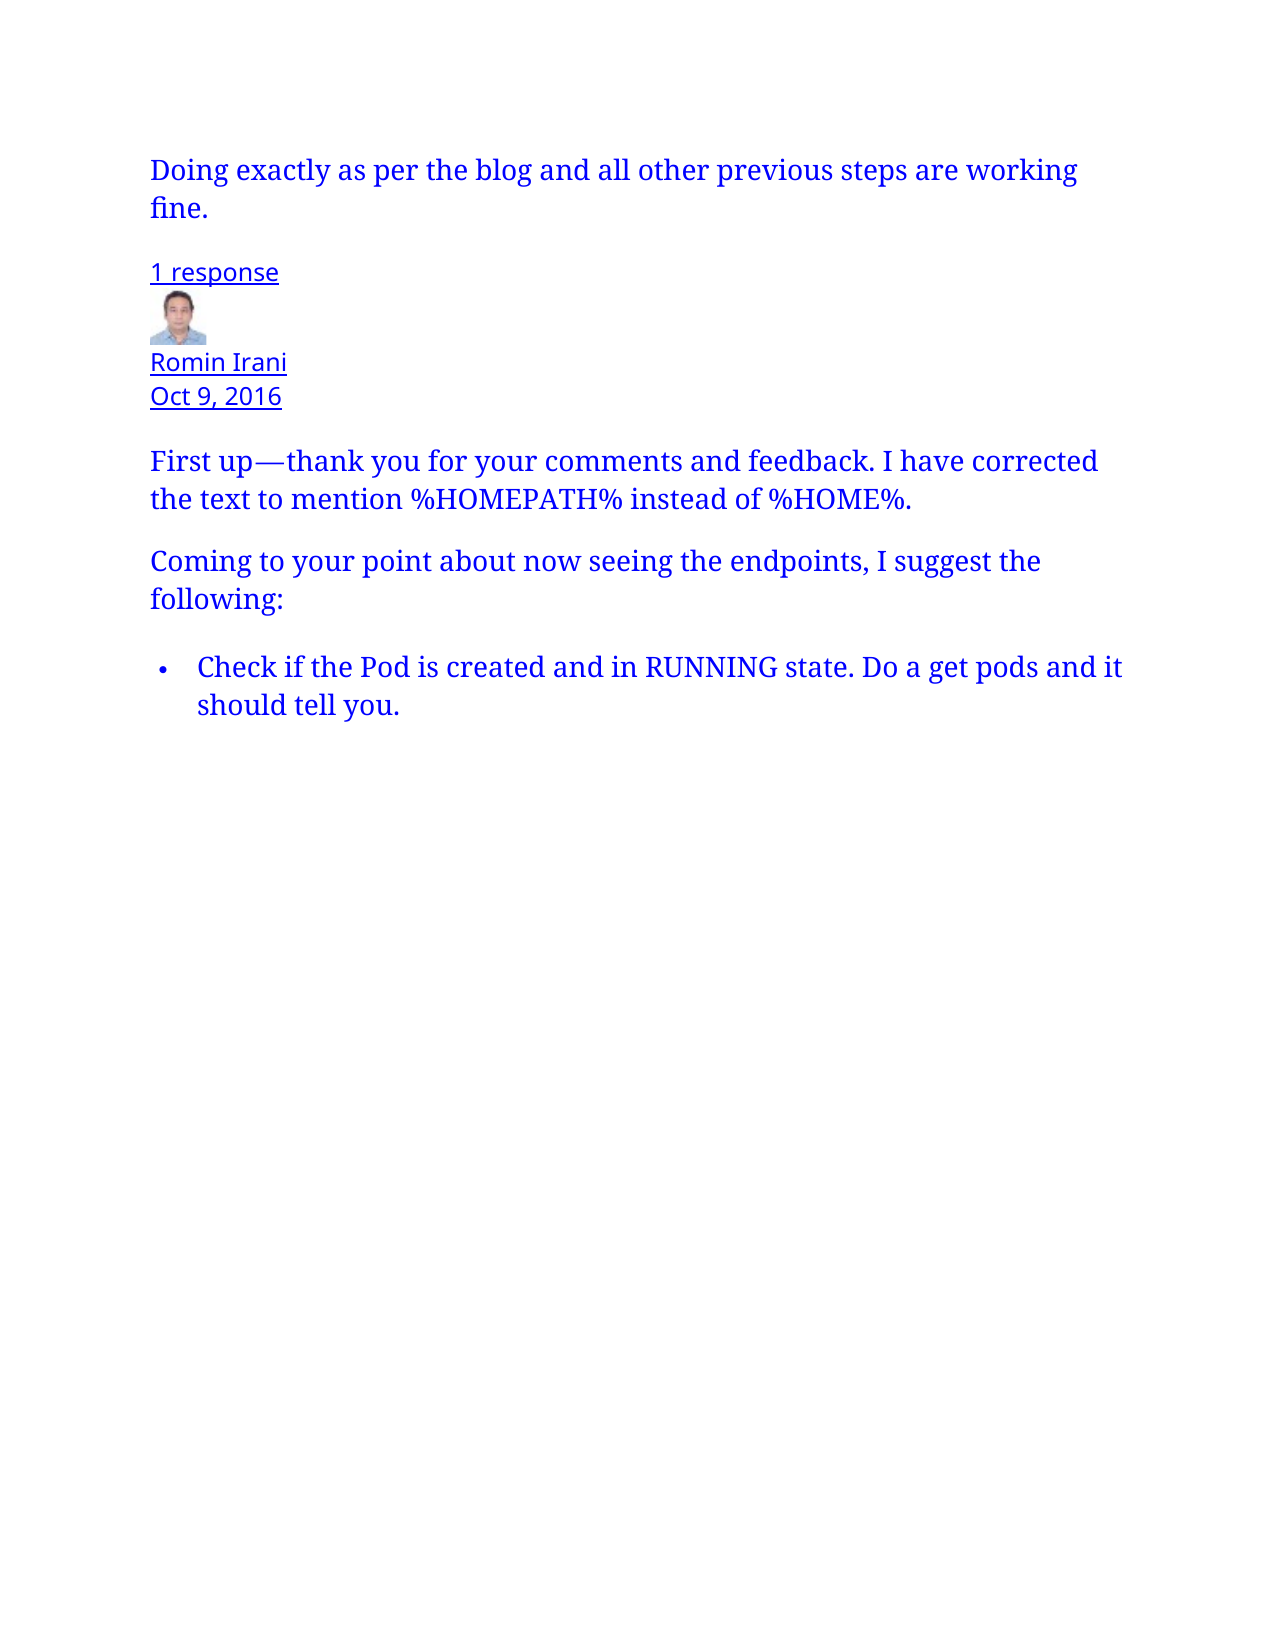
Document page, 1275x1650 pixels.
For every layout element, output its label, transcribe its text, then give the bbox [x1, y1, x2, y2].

text Coming to your point about now seeing the endpoints, I suggest the following: [150, 541, 1125, 618]
text First up — thank you for your comments and feedback. I have corrected the text to mention %HOMEPATH% instead of %HOME%. [150, 441, 1125, 518]
picture [150, 288, 207, 345]
text Romin Irani [150, 345, 1125, 379]
text Oct 9, 2016 [150, 379, 1125, 413]
text Doing exactly as per the blog and all other previous steps are working fine. [150, 150, 1125, 227]
text 1 response [150, 255, 1125, 289]
list Check if the Pod is created and in RUNNING state. Do a get pods and it should tell you. [159, 647, 1125, 724]
